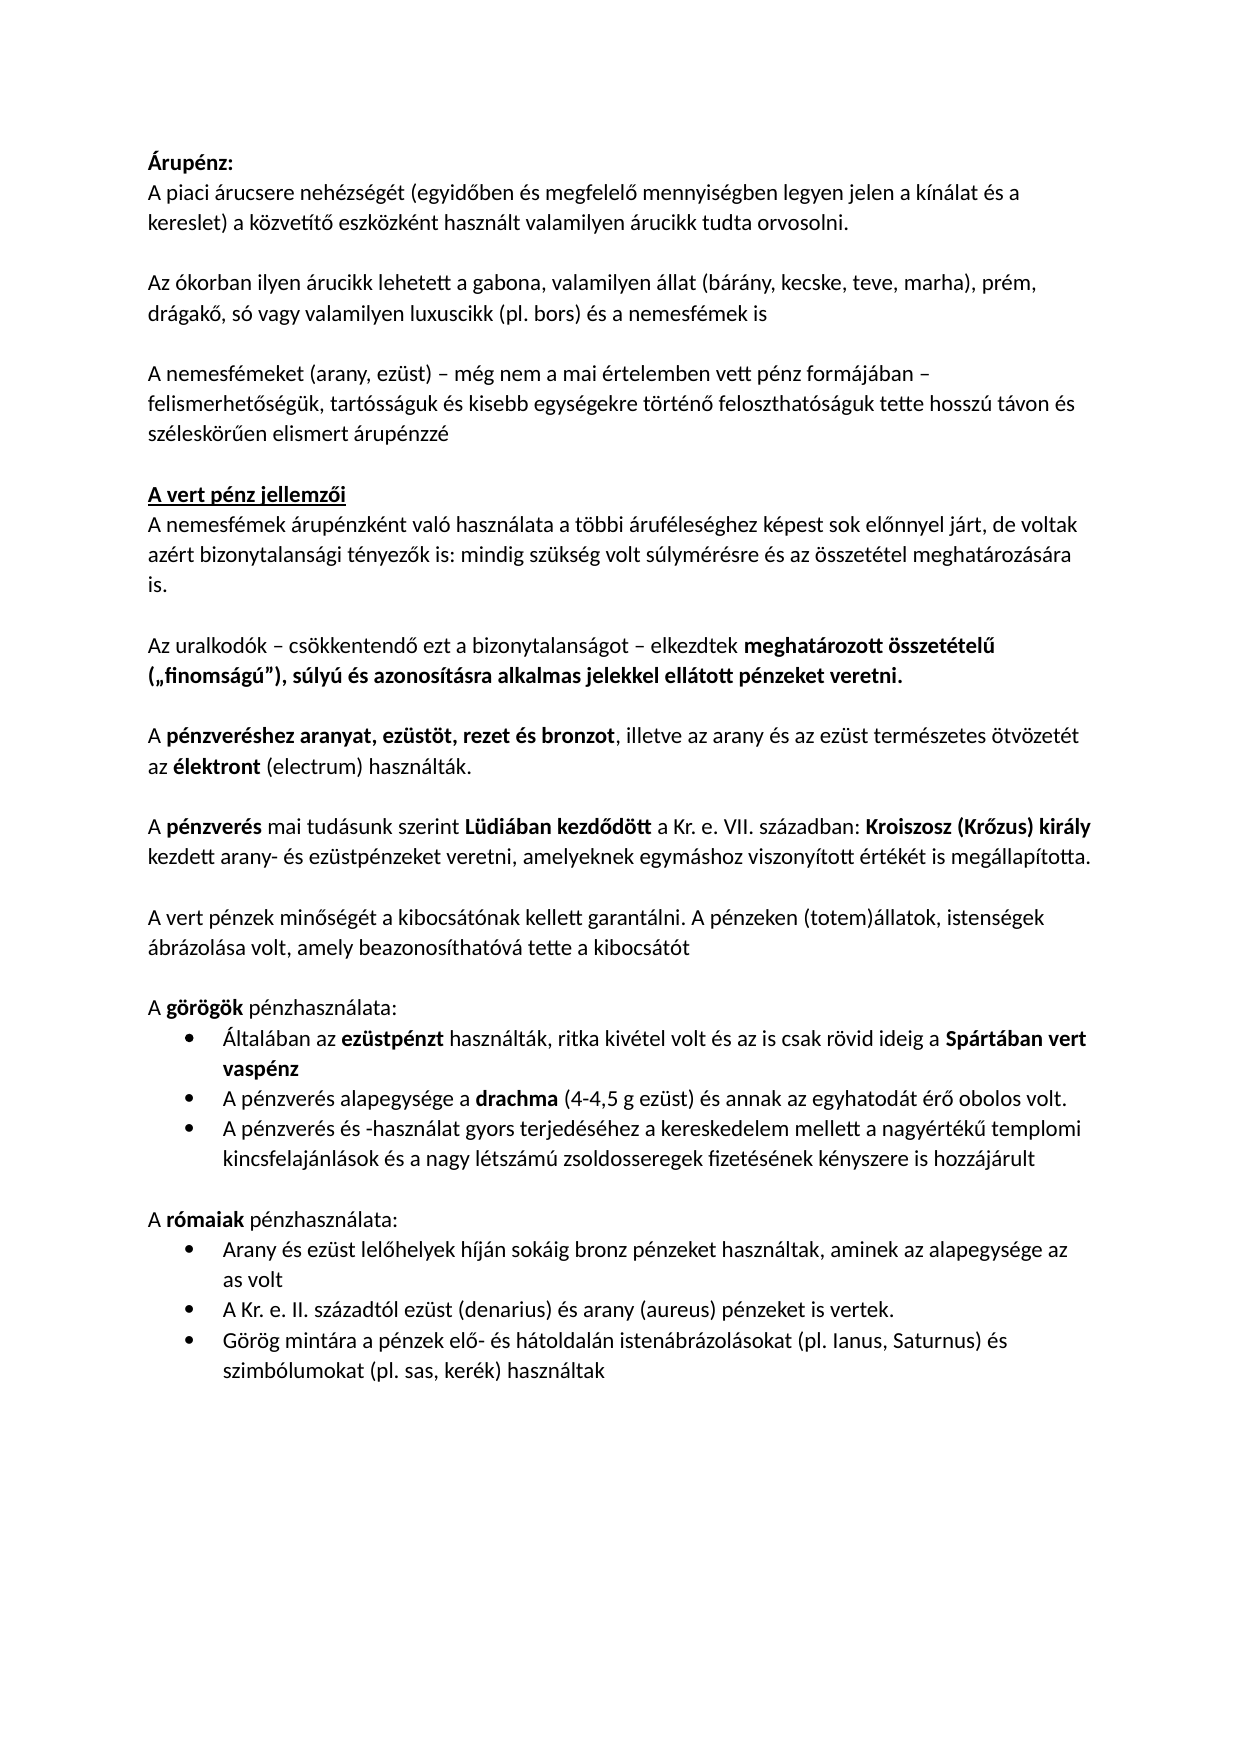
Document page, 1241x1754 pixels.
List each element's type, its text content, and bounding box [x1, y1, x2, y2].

list Görög mintára a pénzek elő- és hátoldalán istenábrázolásokat (pl. Ianus, Saturnus) és szimbólumokat (pl. sas, kerék) használtak [185, 1326, 1093, 1384]
text A vert pénz jellemzői [148, 480, 1093, 508]
list A pénzverés és -használat gyors terjedéséhez a kereskedelem mellett a nagyértékű templomi kincsfelajánlások és a nagy létszámú zsoldosseregek fizetésének kényszere is hozzájárult [185, 1114, 1093, 1172]
text A piaci árucsere nehézségét (egyidőben és megfelelő mennyiségben legyen jelen a kínálat és a kereslet) a közvetítő eszközként használt valamilyen árucikk tudta orvosolni. [148, 178, 1093, 236]
text A görögök pénzhasználata: [148, 993, 1093, 1021]
list A Kr. e. II. századtól ezüst (denarius) és arany (aureus) pénzeket is vertek. [185, 1296, 1093, 1323]
text A vert pénzek minőségét a kibocsátónak kellett garantálni. A pénzeken (totem)állatok, istenségek ábrázolása volt, amely beazonosíthatóvá tette a kibocsátót [148, 903, 1093, 961]
text Az ókorban ilyen árucikk lehetett a gabona, valamilyen állat (bárány, kecske, teve, marha), prém, drágakő, só vagy valamilyen luxuscikk (pl. bors) és a nemesfémek is [148, 268, 1093, 327]
list Általában az ezüstpénzt használták, ritka kivétel volt és az is csak rövid ideig a Spártában vert vaspénz [185, 1024, 1093, 1082]
text Az uralkodók – csökkentendő ezt a bizonytalanságot – elkezdtek meghatározott összetételű („finomságú”), súlyú és azonosításra alkalmas jelekkel ellátott pénzeket veretni. [148, 631, 1093, 689]
list A pénzverés alapegysége a drachma (4-4,5 g ezüst) és annak az egyhatodát érő obolos volt. [185, 1084, 1093, 1112]
text A nemesfémeket (arany, ezüst) – még nem a mai értelemben vett pénz formájában – felismerhetőségük, tartósságuk és kisebb egységekre történő feloszthatóságuk tette hosszú távon és széleskörűen elismert árupénzzé [148, 359, 1093, 447]
text A pénzveréshez aranyat, ezüstöt, rezet és bronzot, illetve az arany és az ezüst természetes ötvözetét az élektront (electrum) használták. [148, 722, 1093, 780]
text A rómaiak pénzhasználata: [148, 1205, 1093, 1233]
text A pénzverés mai tudásunk szerint Lüdiában kezdődött a Kr. e. VII. században: Kroiszosz (Krőzus) király kezdett arany- és ezüstpénzeket veretni, amelyeknek egymáshoz viszonyított értékét is megállapította. [148, 812, 1093, 870]
text Árupénz: [148, 148, 1093, 176]
list Arany és ezüst lelőhelyek híján sokáig bronz pénzeket használtak, aminek az alapegysége az as volt [185, 1235, 1093, 1293]
text A nemesfémek árupénzként való használata a többi áruféleséghez képest sok előnnyel járt, de voltak azért bizonytalansági tényezők is: mindig szükség volt súlymérésre és az összetétel meghatározására is. [148, 510, 1093, 598]
